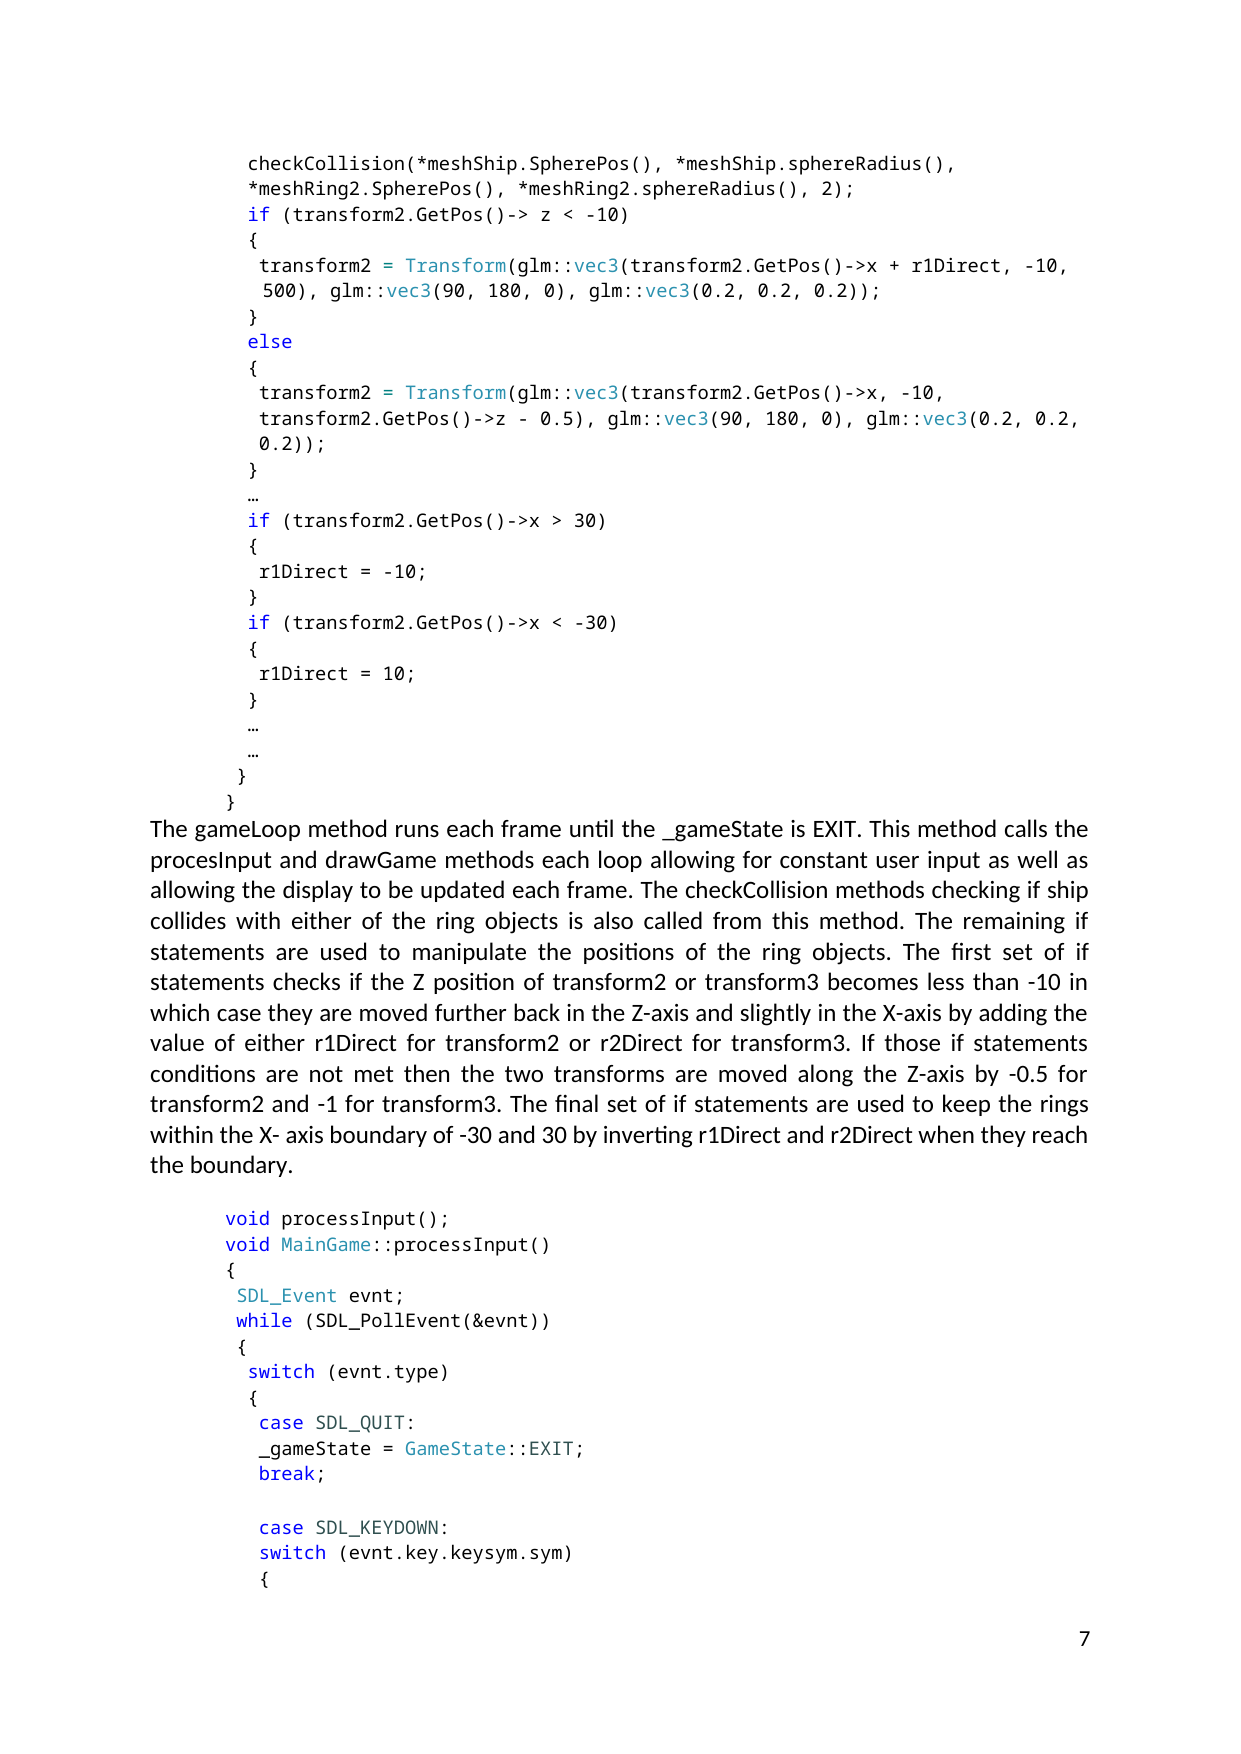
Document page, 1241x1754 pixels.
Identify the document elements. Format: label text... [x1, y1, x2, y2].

text if (transform2.GetPos()-> z < -10) [150, 201, 1090, 227]
text … [150, 711, 1090, 737]
text checkCollision(*meshShip.SpherePos(), *meshShip.sphereRadius(), *meshRing2.SpherePos(), *meshRing2.sphereRadius(), 2); [247, 150, 1090, 201]
text … [150, 737, 1090, 762]
text if (transform2.GetPos()->x > 30) [150, 507, 1090, 533]
text case SDL_KEYDOWN: [150, 1514, 1090, 1539]
text break; [150, 1461, 1090, 1486]
text switch (evnt.type) [150, 1358, 1090, 1384]
text } [150, 303, 1090, 329]
text while (SDL_PollEvent(&evnt)) [150, 1307, 1090, 1333]
text { [150, 1333, 1090, 1358]
text { [225, 635, 1090, 660]
text { [150, 1384, 1090, 1409]
text { [150, 354, 1090, 380]
text _gameState = GameState::EXIT; [150, 1435, 1090, 1461]
text transform2 = Transform(glm::vec3(transform2.GetPos()->x + r1Direct, -10, [150, 252, 1090, 278]
text { [150, 1256, 1090, 1282]
text } [150, 584, 1090, 609]
text } [150, 762, 1090, 788]
text case SDL_QUIT: [150, 1409, 1090, 1435]
text r1Direct = 10; [150, 660, 1090, 686]
text void processInput(); [150, 1205, 1090, 1231]
text switch (evnt.key.keysym.sym) [150, 1539, 1090, 1565]
text else [150, 329, 1090, 354]
text { [150, 1565, 1090, 1591]
text { [225, 533, 1090, 558]
text } [150, 788, 1090, 813]
text if (transform2.GetPos()->x < -30) [150, 609, 1090, 635]
text … [150, 482, 1090, 507]
text transform2 = Transform(glm::vec3(transform2.GetPos()->x, -10, transform2.GetPos()->z - 0.5), glm::vec3(90, 180, 0), glm::vec3(0.2, 0.2, 0.2)); [259, 380, 1090, 456]
text r1Direct = -10; [150, 558, 1090, 584]
text } [150, 456, 1090, 482]
text The gameLoop method runs each frame until the _gameState is EXIT. This method calls the procesInput and drawGame methods each loop allowing for constant user input as well as allowing the display to be updated each frame. The checkCollision methods checking if ship collides with either of the ring objects is also called from this method. The remaining if statements are used to manipulate the positions of the ring objects. The first set of if statements checks if the Z position of transform2 or transform3 becomes less than -10 in which case they are moved further back in the Z-axis and slightly in the X-axis by adding the value of either r1Direct for transform2 or r2Direct for transform3. If those if statements conditions are not met then the two transforms are moved along the Z-axis by -0.5 for transform2 and -1 for transform3. The final set of if statements are used to keep the rings within the X- axis boundary of -30 and 30 by inverting r1Direct and r2Direct when they reach the boundary. [150, 813, 1090, 1180]
text } [150, 686, 1090, 711]
text { [225, 227, 1090, 252]
text void MainGame::processInput() [150, 1231, 1090, 1256]
text 500), glm::vec3(90, 180, 0), glm::vec3(0.2, 0.2, 0.2)); [150, 278, 1090, 303]
text SDL_Event evnt; [150, 1282, 1090, 1307]
